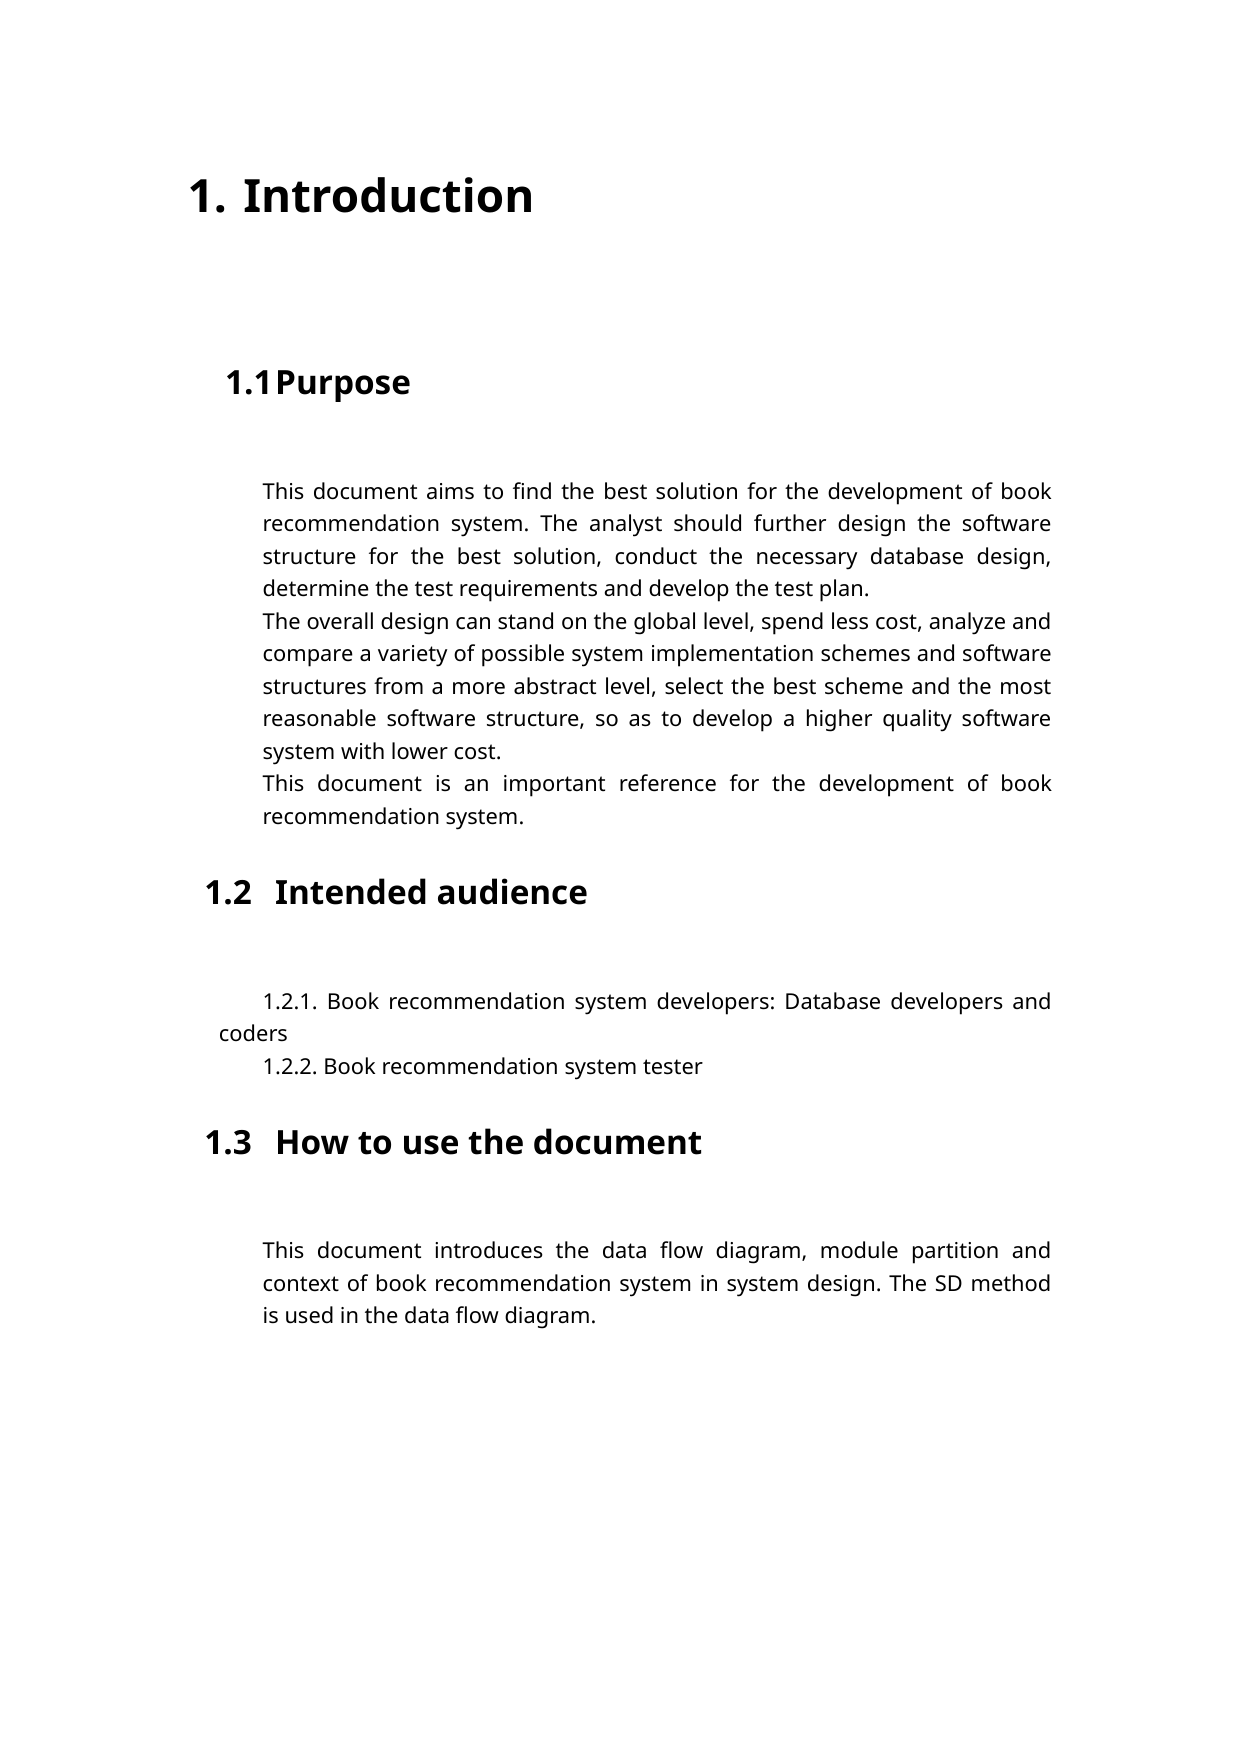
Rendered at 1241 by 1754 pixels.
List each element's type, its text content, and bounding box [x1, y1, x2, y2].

subtitle 1.3 How to use the document [187, 1109, 1053, 1174]
subtitle Purpose [225, 349, 1053, 414]
subtitle 1.2 Intended audience [187, 859, 1053, 924]
list This document aims to find the best solution for the development of book recommendation system. The analyst should further design the software structure for the best solution, conduct the necessary database design, determine the test requirements and develop the test plan. [262, 474, 1053, 604]
list 1.2.2. Book recommendation system tester [262, 1049, 1053, 1082]
text 1.2.1. Book recommendation system developers: Database developers and coders [219, 984, 1053, 1049]
list The overall design can stand on the global level, spend less cost, analyze and compare a variety of possible system implementation schemes and software structures from a more abstract level, select the best scheme and the most reasonable software structure, so as to develop a higher quality software system with lower cost. [262, 604, 1053, 767]
subtitle Introduction [187, 162, 1053, 227]
list This document introduces the data flow diagram, module partition and context of book recommendation system in system design. The SD method is used in the data flow diagram. [262, 1234, 1053, 1332]
list This document is an important reference for the development of book recommendation system. [262, 767, 1053, 832]
